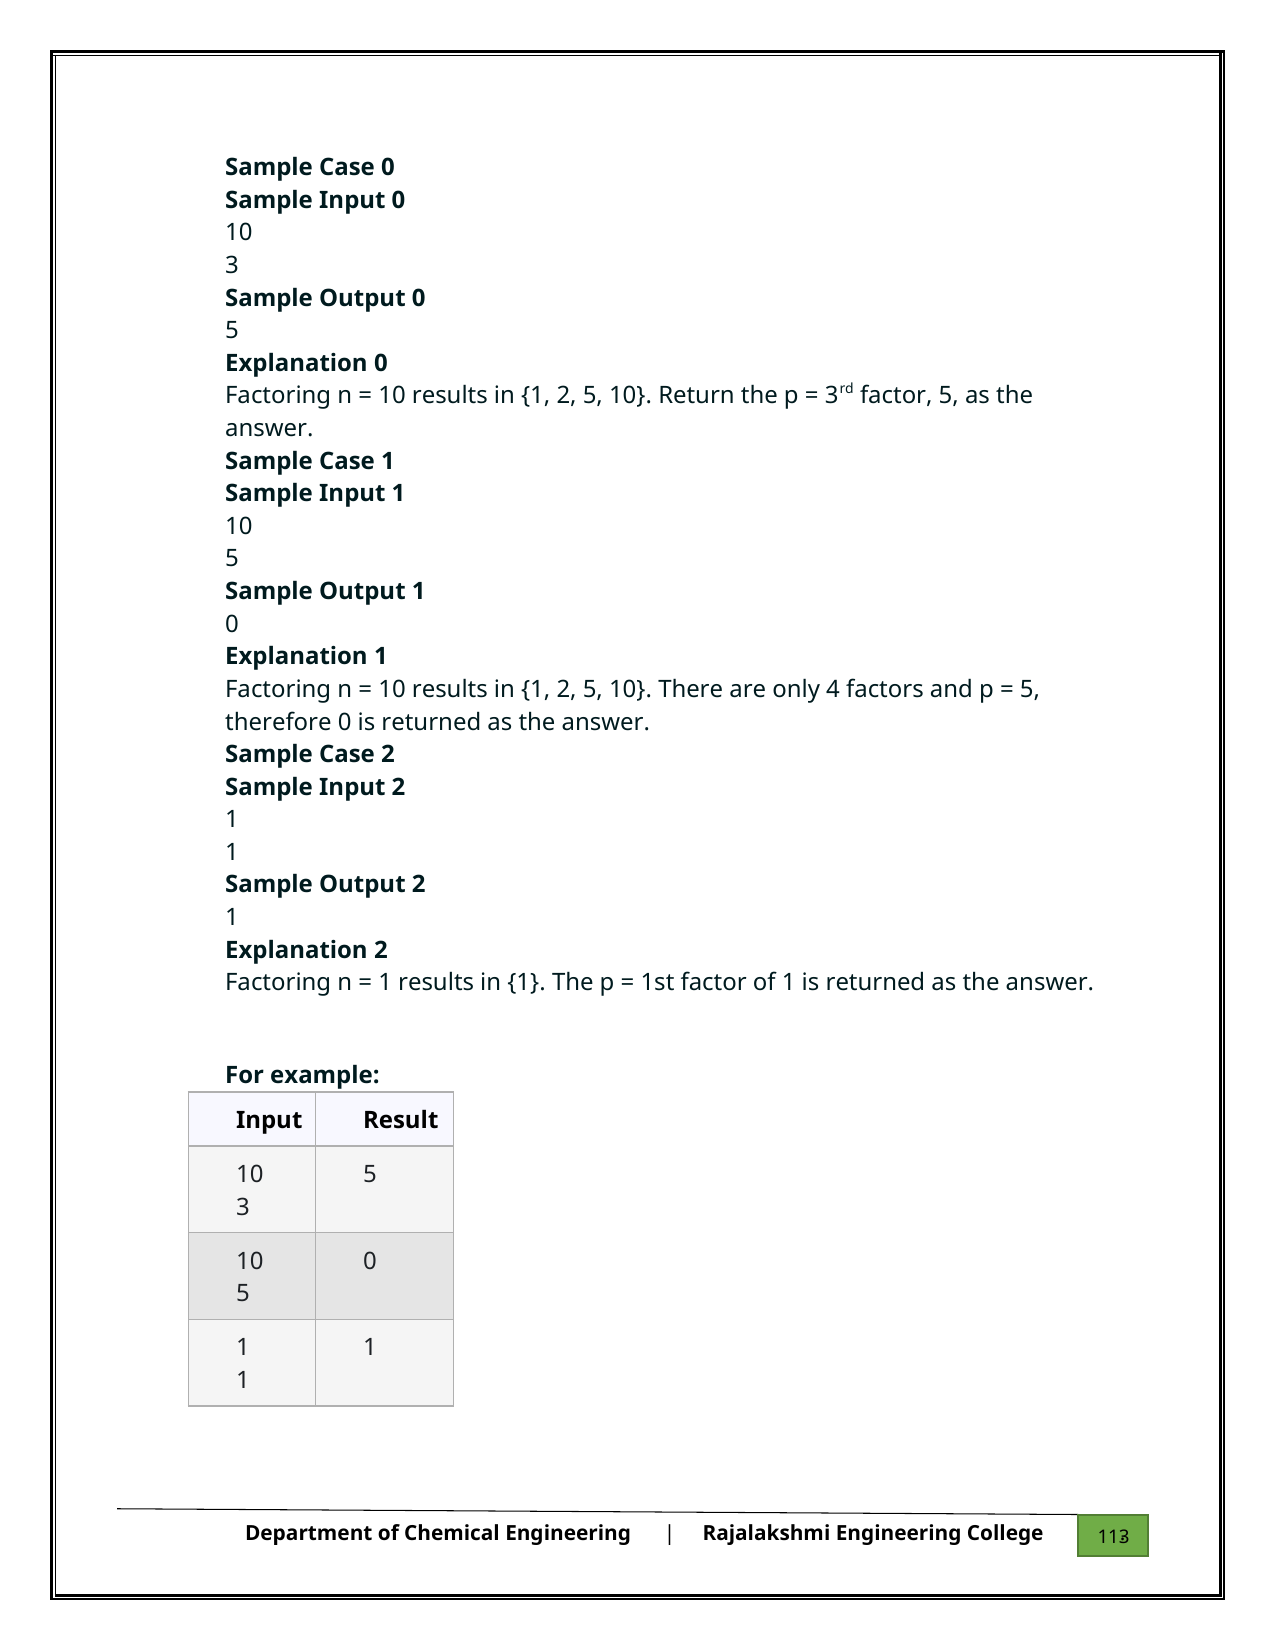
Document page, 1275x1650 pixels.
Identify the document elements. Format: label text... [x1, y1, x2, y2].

text 3 [225, 248, 1125, 280]
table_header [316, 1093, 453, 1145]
text Sample Input 0 [225, 183, 1125, 215]
text Sample Output 0 [225, 280, 1125, 313]
text Sample Case 1 [225, 443, 1125, 476]
text 5 [225, 541, 1125, 574]
text Explanation 0 [225, 346, 1125, 378]
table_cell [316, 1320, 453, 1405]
text Sample Input 2 [225, 769, 1125, 802]
text 1 [225, 835, 1125, 867]
text Sample Case 0 [225, 150, 1125, 183]
text Explanation 2 [225, 932, 1125, 965]
text 10 [225, 215, 1125, 248]
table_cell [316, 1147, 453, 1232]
text 0 [225, 606, 1125, 639]
text Sample Output 1 [225, 574, 1125, 606]
text 1 [225, 802, 1125, 835]
text Factoring n = 10 results in {1, 2, 5, 10}. There are only 4 factors and p = 5, therefore 0 is returned as the answer. [225, 672, 1125, 737]
text Sample Output 2 [225, 867, 1125, 900]
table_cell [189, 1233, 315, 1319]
text 10 [225, 509, 1125, 541]
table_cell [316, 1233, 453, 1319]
text For example: [225, 1058, 1125, 1091]
text Factoring n = 10 results in {1, 2, 5, 10}. Return the p = 3rd factor, 5, as the answer. [225, 378, 1125, 443]
text 5 [225, 313, 1125, 346]
text Explanation 1 [225, 639, 1125, 672]
text Sample Case 2 [225, 737, 1125, 769]
text 1 [225, 900, 1125, 932]
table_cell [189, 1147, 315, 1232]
text Factoring n = 1 results in {1}. The p = 1st factor of 1 is returned as the answer. [225, 965, 1125, 998]
text Sample Input 1 [225, 476, 1125, 509]
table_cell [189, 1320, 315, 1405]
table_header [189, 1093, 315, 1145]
